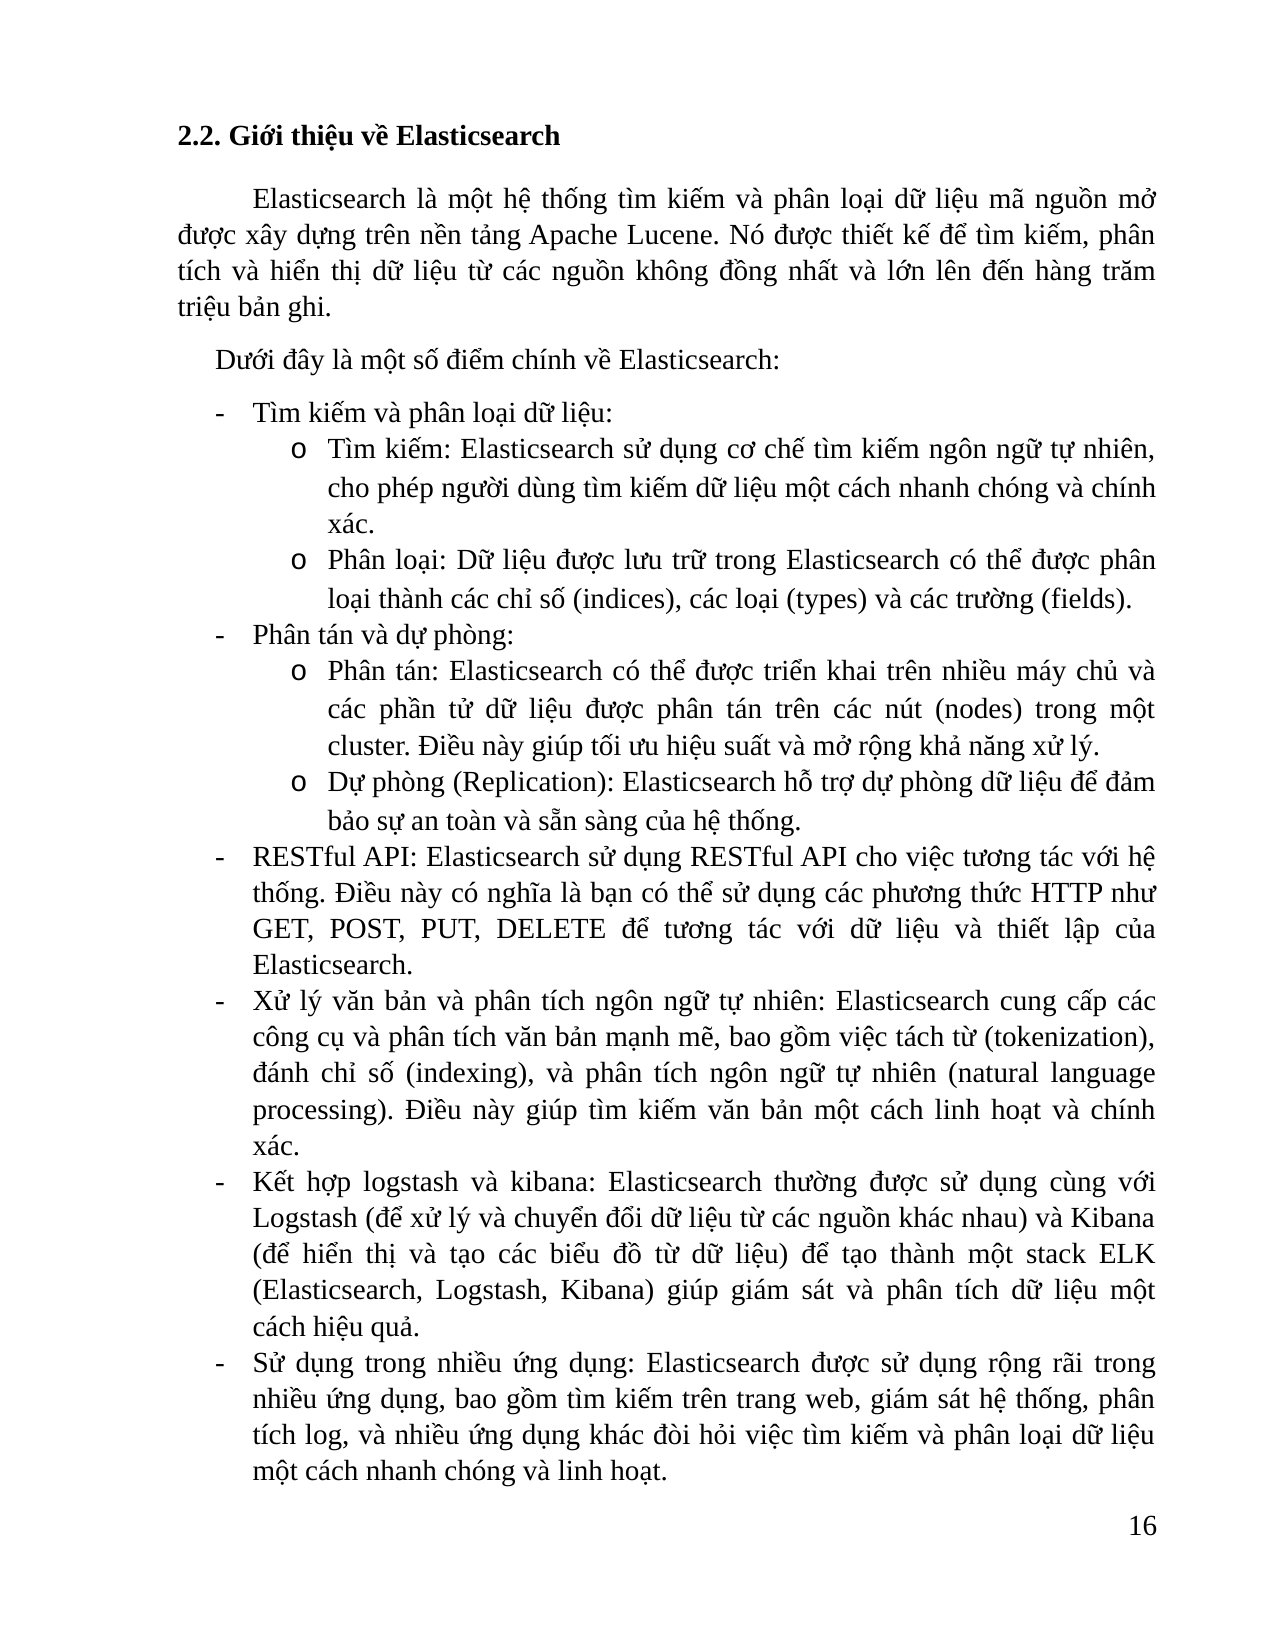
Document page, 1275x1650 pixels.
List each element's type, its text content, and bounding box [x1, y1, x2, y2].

list Tìm kiếm và phân loại dữ liệu: [215, 395, 1157, 428]
text Dưới đây là một số điểm chính về Elasticsearch: [177, 342, 1157, 376]
text Elasticsearch là một hệ thống tìm kiếm và phân loại dữ liệu mã nguồn mở được xây dựng trên nền tảng Apache Lucene. Nó được thiết kế để tìm kiếm, phân tích và hiển thị dữ liệu từ các nguồn không đồng nhất và lớn lên đến hàng trăm triệu bản ghi. [177, 181, 1157, 323]
list RESTful API: Elasticsearch sử dụng RESTful API cho việc tương tác với hệ thống. Điều này có nghĩa là bạn có thể sử dụng các phương thức HTTP như GET, POST, PUT, DELETE để tương tác với dữ liệu và thiết lập của Elasticsearch. [215, 839, 1157, 981]
list Phân tán và dự phòng: [215, 617, 1157, 650]
list Phân loại: Dữ liệu được lưu trữ trong Elasticsearch có thể được phân loại thành các chỉ số (indices), các loại (types) và các trường (fields). [290, 542, 1157, 614]
text Giới thiệu về Elasticsearch [177, 118, 1157, 152]
list Kết hợp logstash và kibana: Elasticsearch thường được sử dụng cùng với Logstash (để xử lý và chuyển đổi dữ liệu từ các nguồn khác nhau) và Kibana (để hiển thị và tạo các biểu đồ từ dữ liệu) để tạo thành một stack ELK (Elasticsearch, Logstash, Kibana) giúp giám sát và phân tích dữ liệu một cách hiệu quả. [215, 1164, 1157, 1342]
list Sử dụng trong nhiều ứng dụng: Elasticsearch được sử dụng rộng rãi trong nhiều ứng dụng, bao gồm tìm kiếm trên trang web, giám sát hệ thống, phân tích log, và nhiều ứng dụng khác đòi hỏi việc tìm kiếm và phân loại dữ liệu một cách nhanh chóng và linh hoạt. [215, 1345, 1157, 1487]
list Tìm kiếm: Elasticsearch sử dụng cơ chế tìm kiếm ngôn ngữ tự nhiên, cho phép người dùng tìm kiếm dữ liệu một cách nhanh chóng và chính xác. [290, 431, 1157, 539]
list Xử lý văn bản và phân tích ngôn ngữ tự nhiên: Elasticsearch cung cấp các công cụ và phân tích văn bản mạnh mẽ, bao gồm việc tách từ (tokenization), đánh chỉ số (indexing), và phân tích ngôn ngữ tự nhiên (natural language processing). Điều này giúp tìm kiếm văn bản một cách linh hoạt và chính xác. [215, 983, 1157, 1161]
list Phân tán: Elasticsearch có thể được triển khai trên nhiều máy chủ và các phần tử dữ liệu được phân tán trên các nút (nodes) trong một cluster. Điều này giúp tối ưu hiệu suất và mở rộng khả năng xử lý. [290, 653, 1157, 761]
list Dự phòng (Replication): Elasticsearch hỗ trợ dự phòng dữ liệu để đảm bảo sự an toàn và sẵn sàng của hệ thống. [290, 764, 1157, 836]
